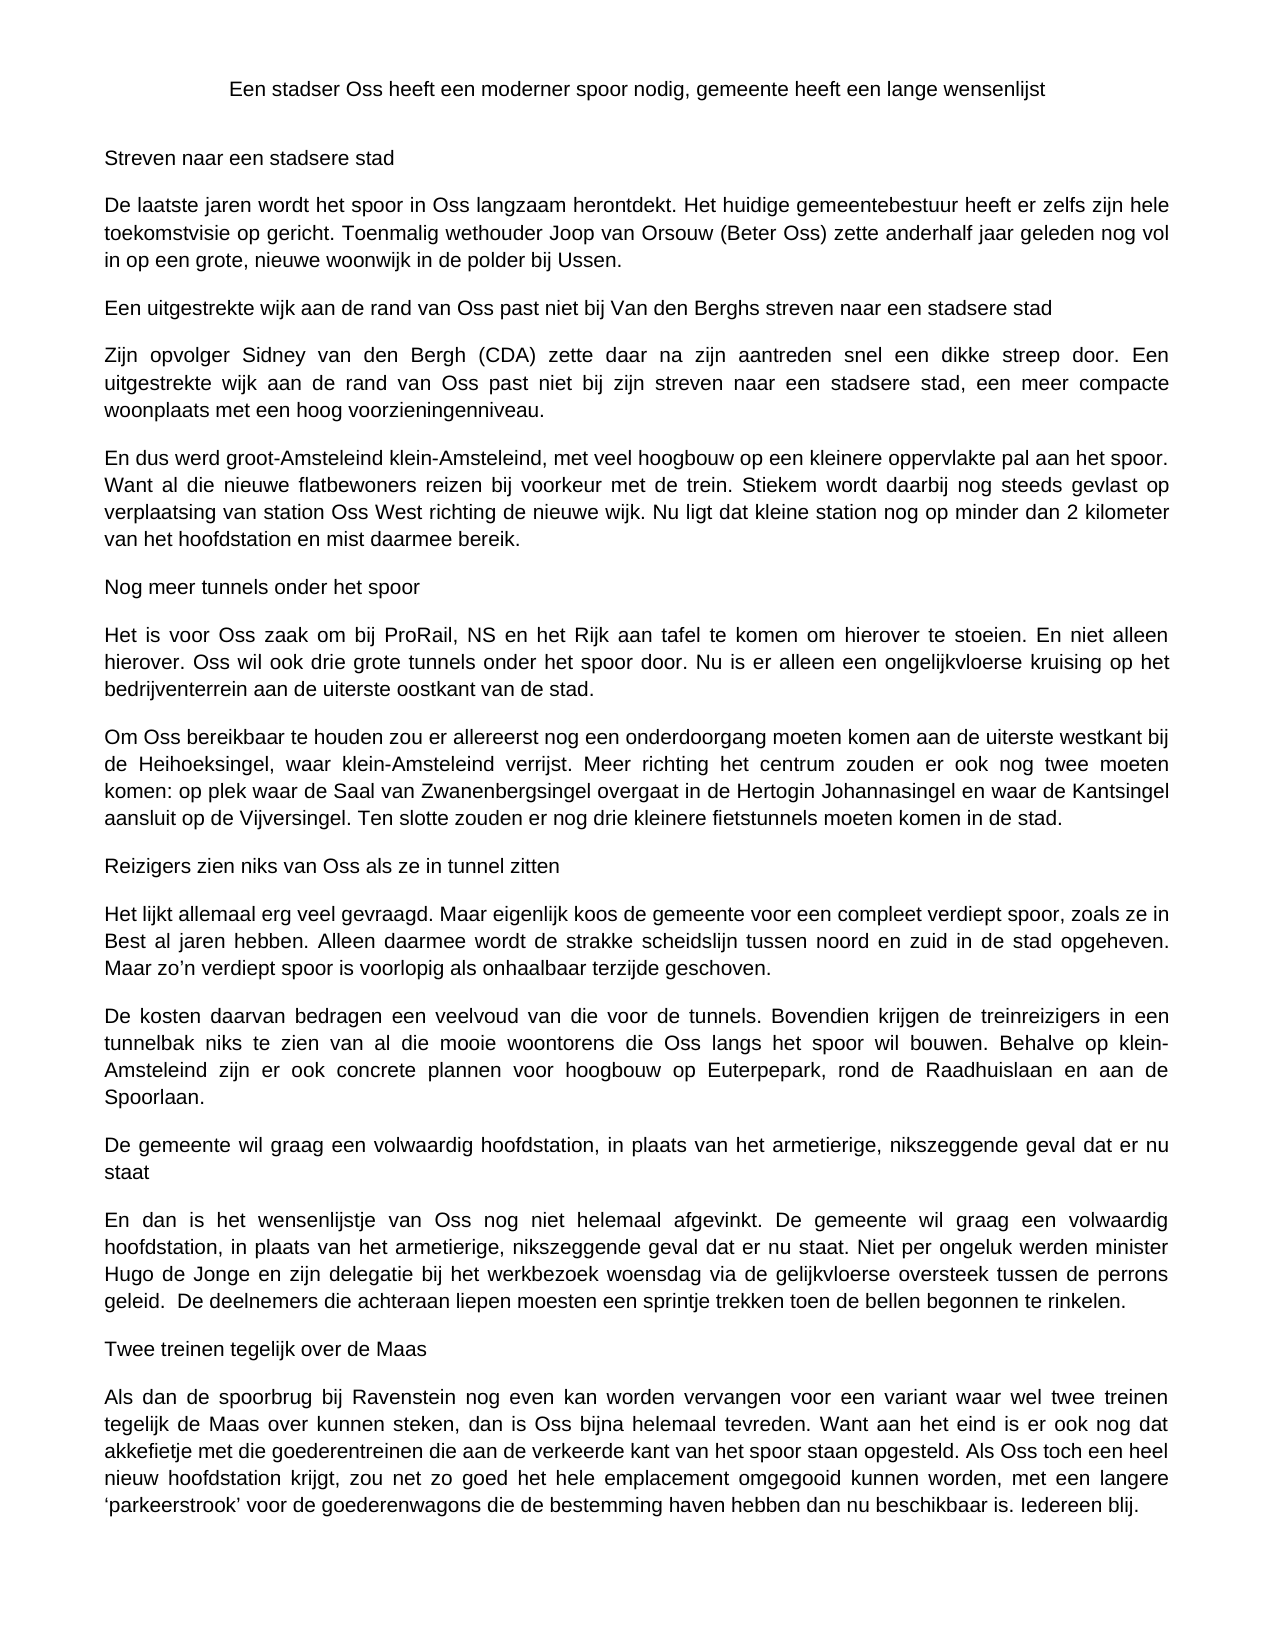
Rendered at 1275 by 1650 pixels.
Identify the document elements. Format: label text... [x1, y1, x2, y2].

text Twee treinen tegelijk over de Maas [104, 1334, 1171, 1361]
text Een uitgestrekte wijk aan de rand van Oss past niet bij Van den Berghs streven naar een stadsere stad [104, 292, 1171, 319]
text Zijn opvolger Sidney van den Bergh (CDA) zette daar na zijn aantreden snel een dikke streep door. Een uitgestrekte wijk aan de rand van Oss past niet bij zijn streven naar een stadsere stad, een meer compacte woonplaats met een hoog voorzieningenniveau. [104, 340, 1171, 421]
text Om Oss bereikbaar te houden zou er allereerst nog een onderdoorgang moeten komen aan de uiterste westkant bij de Heihoeksingel, waar klein-Amsteleind verrijst. Meer richting het centrum zouden er ook nog twee moeten komen: op plek waar de Saal van Zwanenbergsingel overgaat in de Hertogin Johannasingel en waar de Kantsingel aansluit op de Vijversingel. Ten slotte zouden er nog drie kleinere fietstunnels moeten komen in de stad. [104, 721, 1171, 830]
text Het lijkt allemaal erg veel gevraagd. Maar eigenlijk koos de gemeente voor een compleet verdiept spoor, zoals ze in Best al jaren hebben. Alleen daarmee wordt de strakke scheidslijn tussen noord en zuid in de stad opgeheven. Maar zo’n verdiept spoor is voorlopig als onhaalbaar terzijde geschoven. [104, 898, 1171, 980]
text De laatste jaren wordt het spoor in Oss langzaam herontdekt. Het huidige gemeentebestuur heeft er zelfs zijn hele toekomstvisie op gericht. Toenmalig wethouder Joop van Orsouw (Beter Oss) zette anderhalf jaar geleden nog vol in op een grote, nieuwe woonwijk in de polder bij Ussen. [104, 190, 1171, 271]
text Reizigers zien niks van Oss als ze in tunnel zitten [104, 851, 1171, 878]
text Het is voor Oss zaak om bij ProRail, NS en het Rijk aan tafel te komen om hierover te stoeien. En niet alleen hierover. Oss wil ook drie grote tunnels onder het spoor door. Nu is er alleen een ongelijkvloerse kruising op het bedrijventerrein aan de uiterste oostkant van de stad. [104, 619, 1171, 701]
text De gemeente wil graag een volwaardig hoofdstation, in plaats van het armetierige, nikszeggende geval dat er nu staat [104, 1130, 1171, 1184]
text En dus werd groot-Amsteleind klein-Amsteleind, met veel hoogbouw op een kleinere oppervlakte pal aan het spoor. Want al die nieuwe flatbewoners reizen bij voorkeur met de trein. Stiekem wordt daarbij nog steeds gevlast op verplaatsing van station Oss West richting de nieuwe wijk. Nu ligt dat kleine station nog op minder dan 2 kilometer van het hoofdstation en mist daarmee bereik. [104, 442, 1171, 551]
text Als dan de spoorbrug bij Ravenstein nog even kan worden vervangen voor een variant waar wel twee treinen tegelijk de Maas over kunnen steken, dan is Oss bijna helemaal tevreden. Want aan het eind is er ook nog dat akkefietje met die goederentreinen die aan de verkeerde kant van het spoor staan opgesteld. Als Oss toch een heel nieuw hoofdstation krijgt, zou net zo goed het hele emplacement omgegooid kunnen worden, met een langere ‘parkeerstrook’ voor de goederenwagons die de bestemming haven hebben dan nu beschikbaar is. Iedereen blij. [104, 1382, 1171, 1517]
text De kosten daarvan bedragen een veelvoud van die voor de tunnels. Bovendien krijgen de treinreizigers in een tunnelbak niks te zien van al die mooie woontorens die Oss langs het spoor wil bouwen. Behalve op klein-Amsteleind zijn er ook concrete plannen voor hoogbouw op Euterpepark, rond de Raadhuislaan en aan de Spoorlaan. [104, 1001, 1171, 1109]
text Streven naar een stadsere stad [104, 142, 1171, 169]
text Nog meer tunnels onder het spoor [104, 571, 1171, 598]
text En dan is het wensenlijstje van Oss nog niet helemaal afgevinkt. De gemeente wil graag een volwaardig hoofdstation, in plaats van het armetierige, nikszeggende geval dat er nu staat. Niet per ongeluk werden minister Hugo de Jonge en zijn delegatie bij het werkbezoek woensdag via de gelijkvloerse oversteek tussen de perrons geleid. De deelnemers die achteraan liepen moesten een sprintje trekken toen de bellen begonnen te rinkelen. [104, 1205, 1171, 1313]
